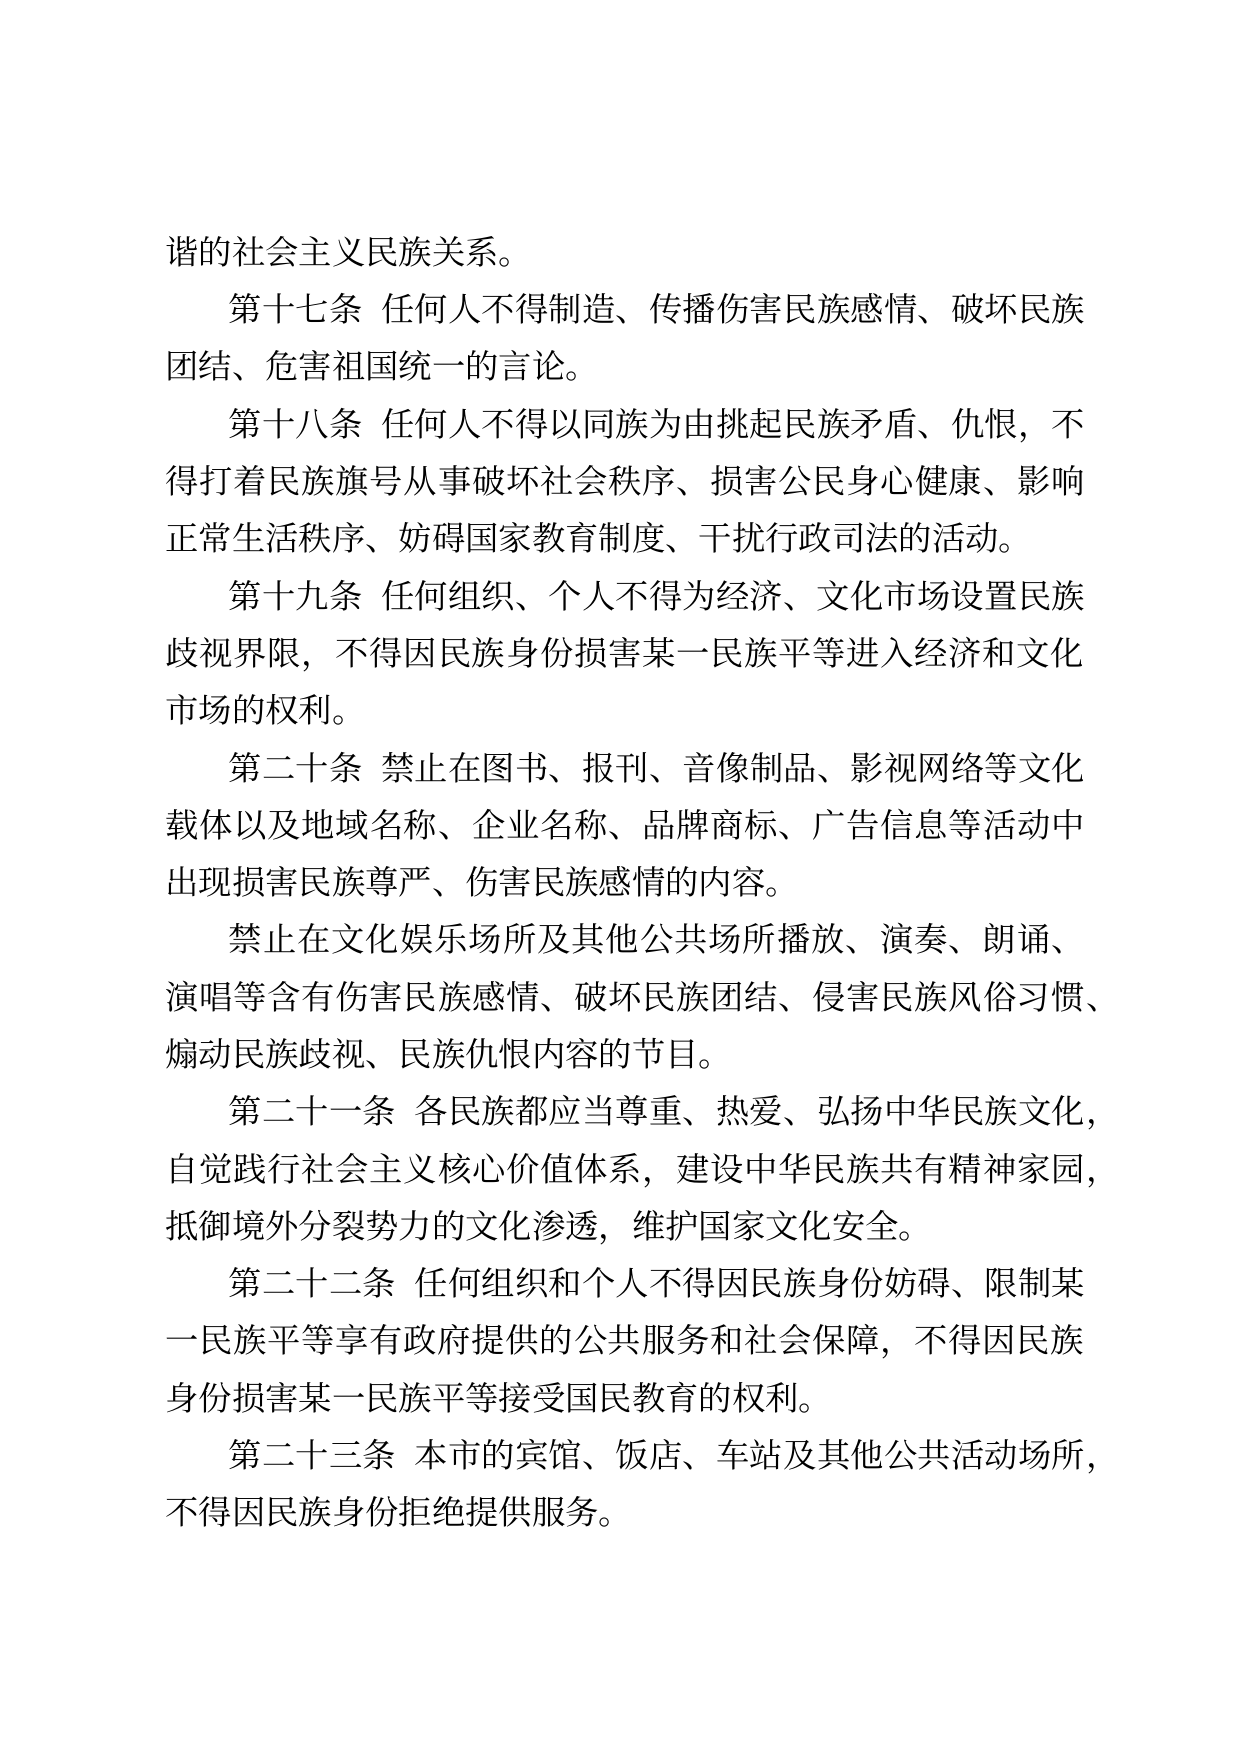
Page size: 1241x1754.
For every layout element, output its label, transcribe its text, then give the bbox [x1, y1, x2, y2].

text 禁止在文化娱乐场所及其他公共场所播放、演奏、朗诵、演唱等含有伤害民族感情、破坏民族团结、侵害民族风俗习惯、煽动民族歧视、民族仇恨内容的节目。 [165, 906, 1087, 1078]
text 第十八条 任何人不得以同族为由挑起民族矛盾、仇恨，不得打着民族旗号从事破坏社会秩序、损害公民身心健康、影响正常生活秩序、妨碍国家教育制度、干扰行政司法的活动。 [165, 390, 1087, 562]
text 第二十条 禁止在图书、报刊、音像制品、影视网络等文化载体以及地域名称、企业名称、品牌商标、广告信息等活动中出现损害民族尊严、伤害民族感情的内容。 [165, 734, 1087, 906]
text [165, 218, 1087, 276]
text 第十九条 任何组织、个人不得为经济、文化市场设置民族歧视界限，不得因民族身份损害某一民族平等进入经济和文化市场的权利。 [165, 562, 1087, 734]
text 第十七条 任何人不得制造、传播伤害民族感情、破坏民族团结、危害祖国统一的言论。 [165, 276, 1087, 390]
text 第二十二条 任何组织和个人不得因民族身份妨碍、限制某一民族平等享有政府提供的公共服务和社会保障，不得因民族身份损害某一民族平等接受国民教育的权利。 [165, 1250, 1087, 1422]
text 第二十三条 本市的宾馆、饭店、车站及其他公共活动场所，不得因民族身份拒绝提供服务。 [165, 1422, 1087, 1536]
text 第二十一条 各民族都应当尊重、热爱、弘扬中华民族文化，自觉践行社会主义核心价值体系，建设中华民族共有精神家园，抵御境外分裂势力的文化渗透，维护国家文化安全。 [165, 1078, 1087, 1250]
